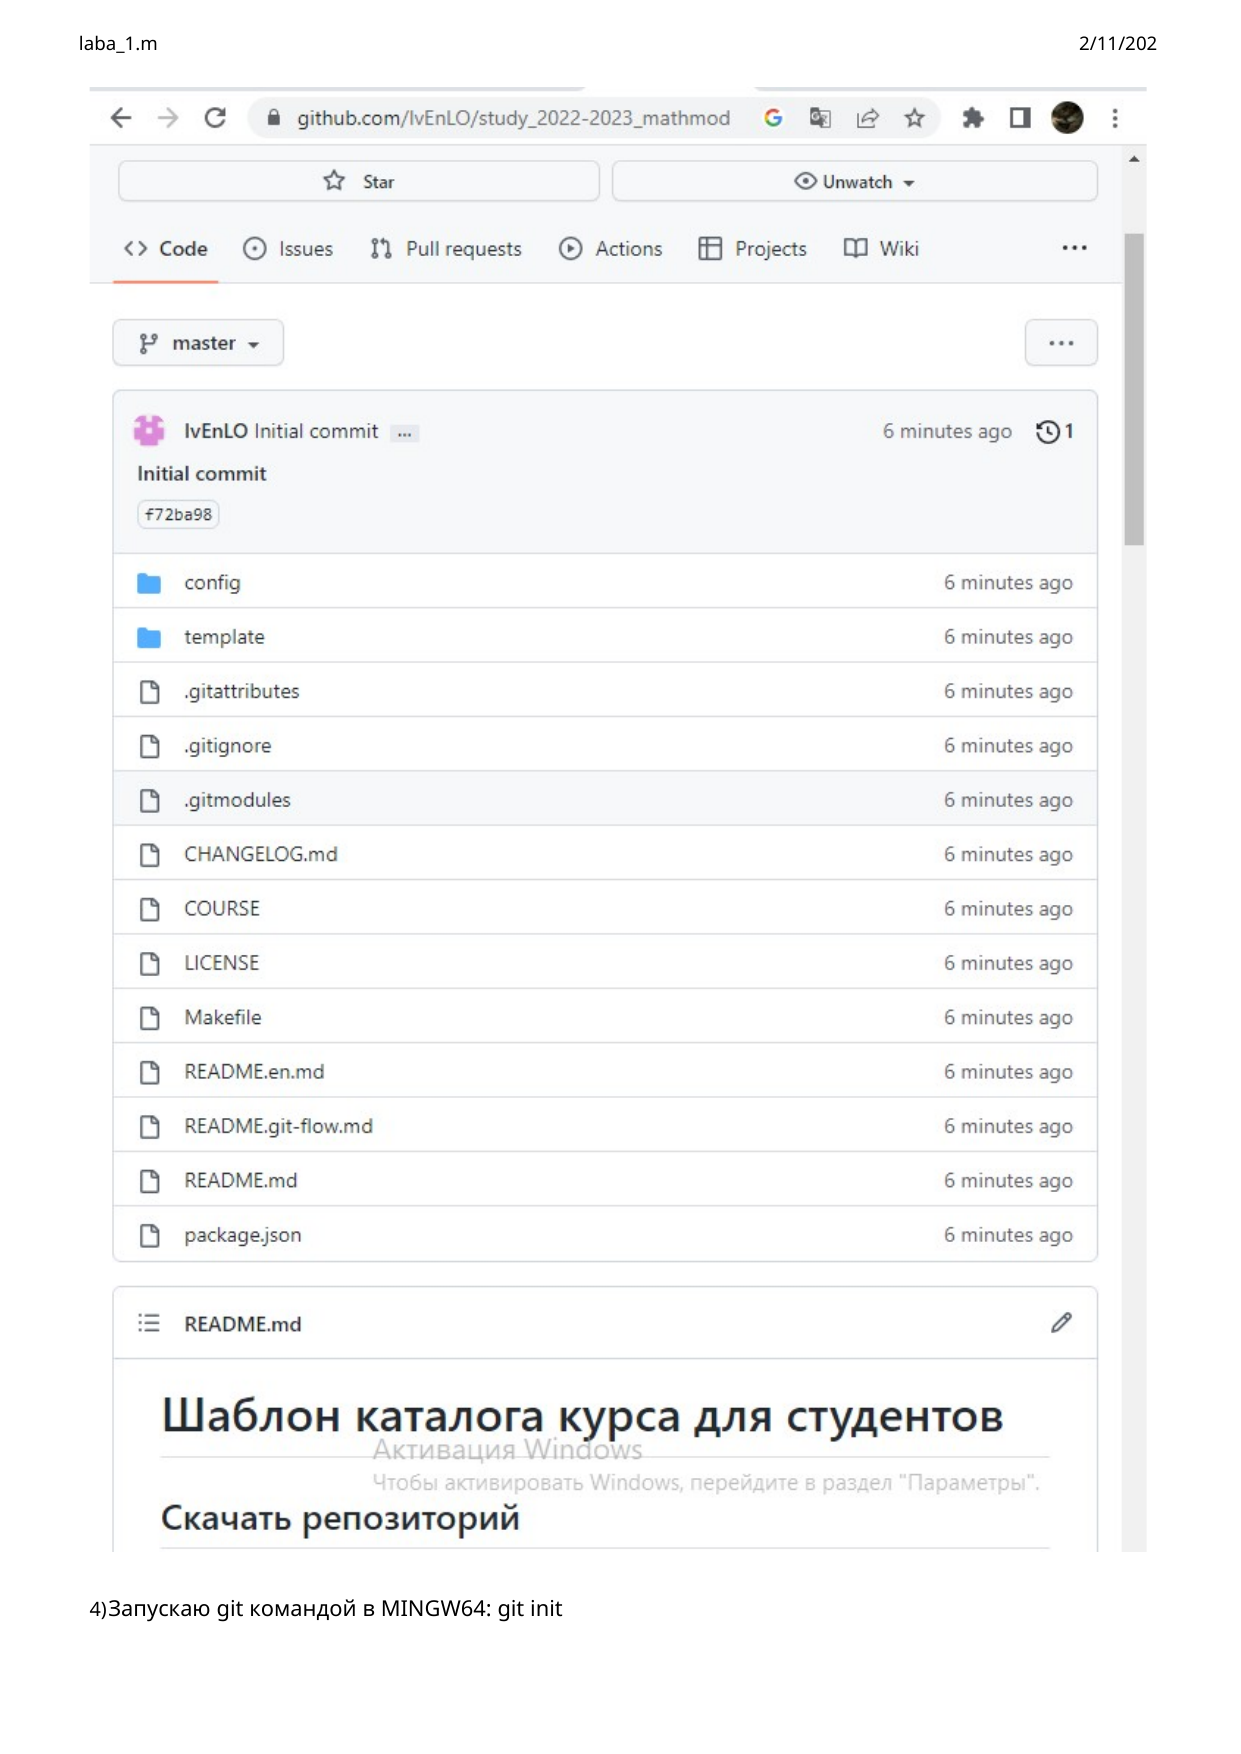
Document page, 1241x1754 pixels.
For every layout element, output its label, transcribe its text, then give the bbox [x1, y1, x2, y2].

picture [89, 87, 1147, 1552]
list Запускаю git командой в MINGW64: git init [89, 1592, 1165, 1622]
